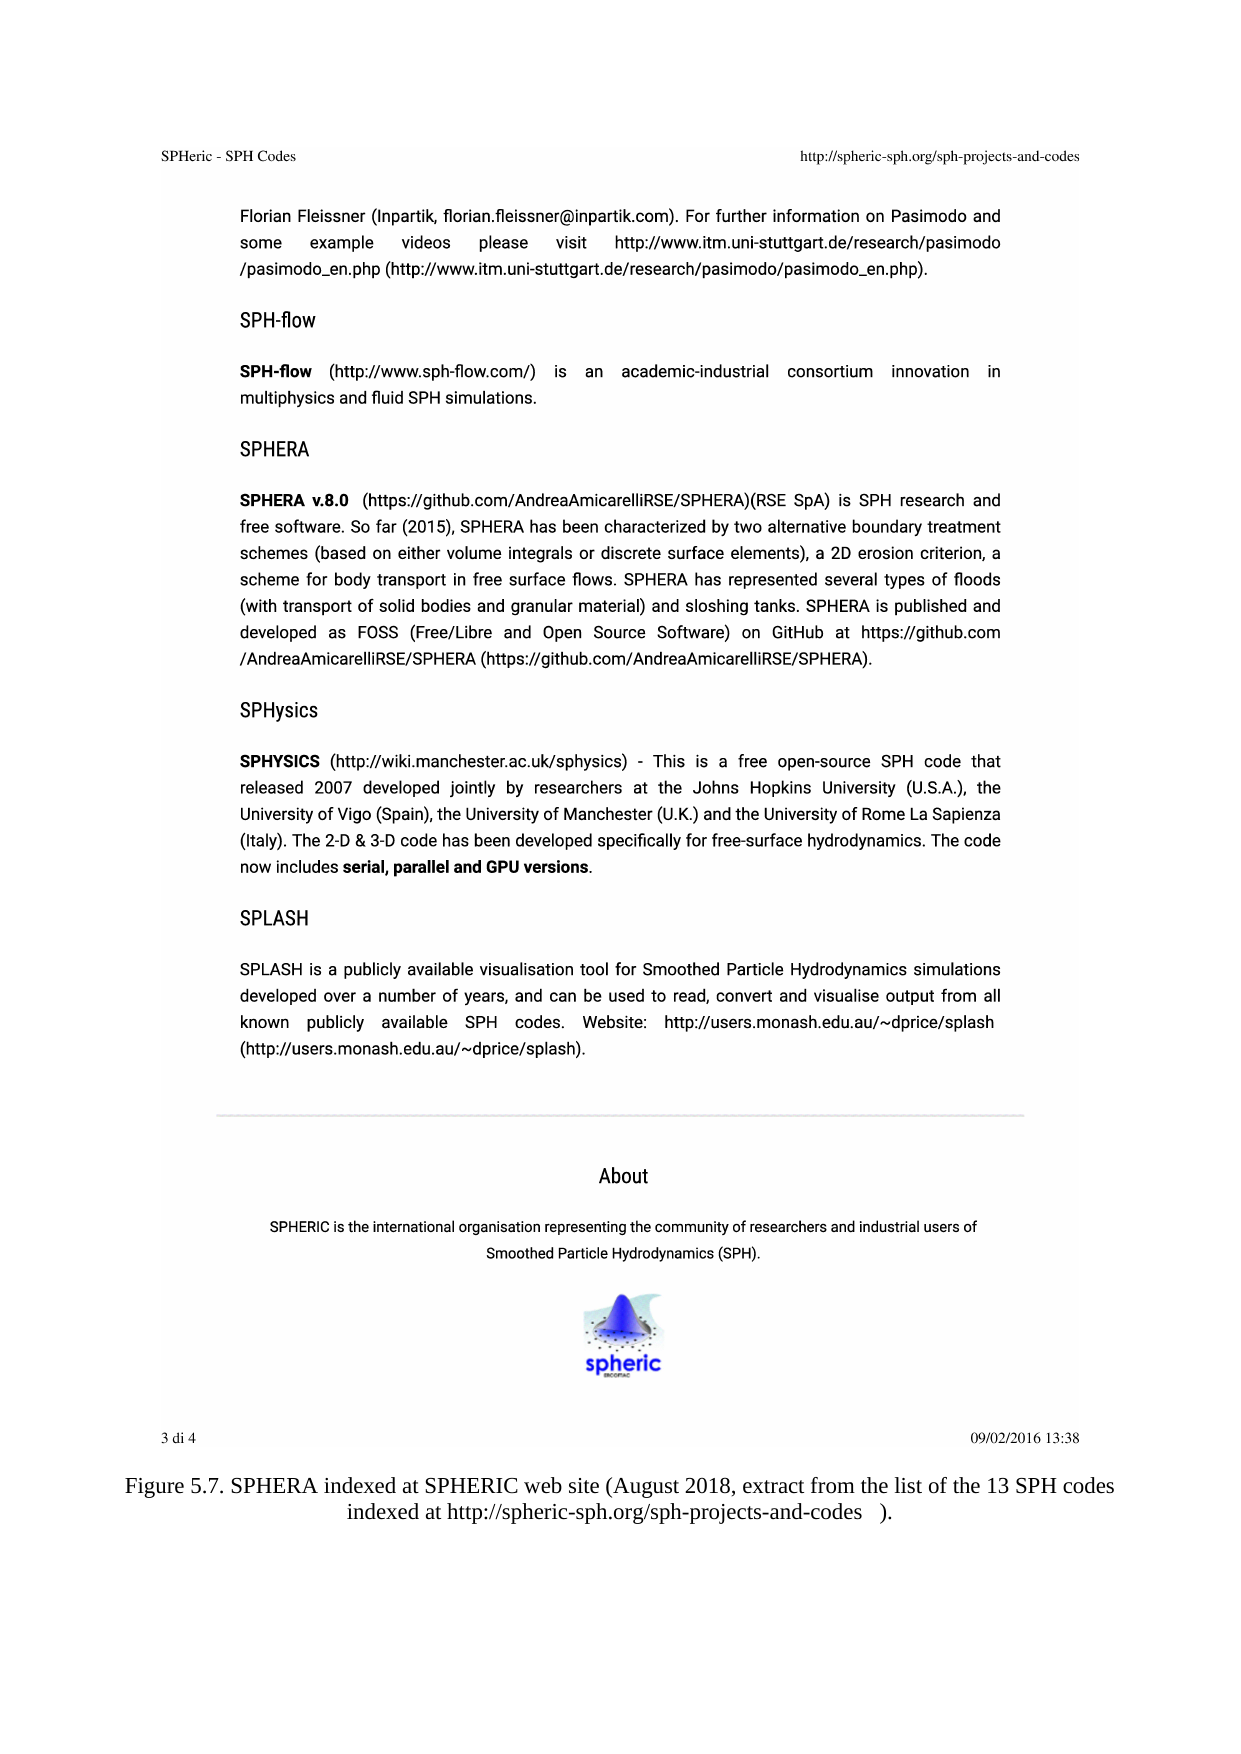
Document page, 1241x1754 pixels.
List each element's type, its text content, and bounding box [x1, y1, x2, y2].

picture [161, 147, 1080, 1447]
text Figure 5.7. SPHERA indexed at SPHERIC web site (August 2018, extract from the list of the 13 SPH codes indexed at http://spheric-sph.org/sph-projects-and-codes ). [118, 1472, 1122, 1524]
